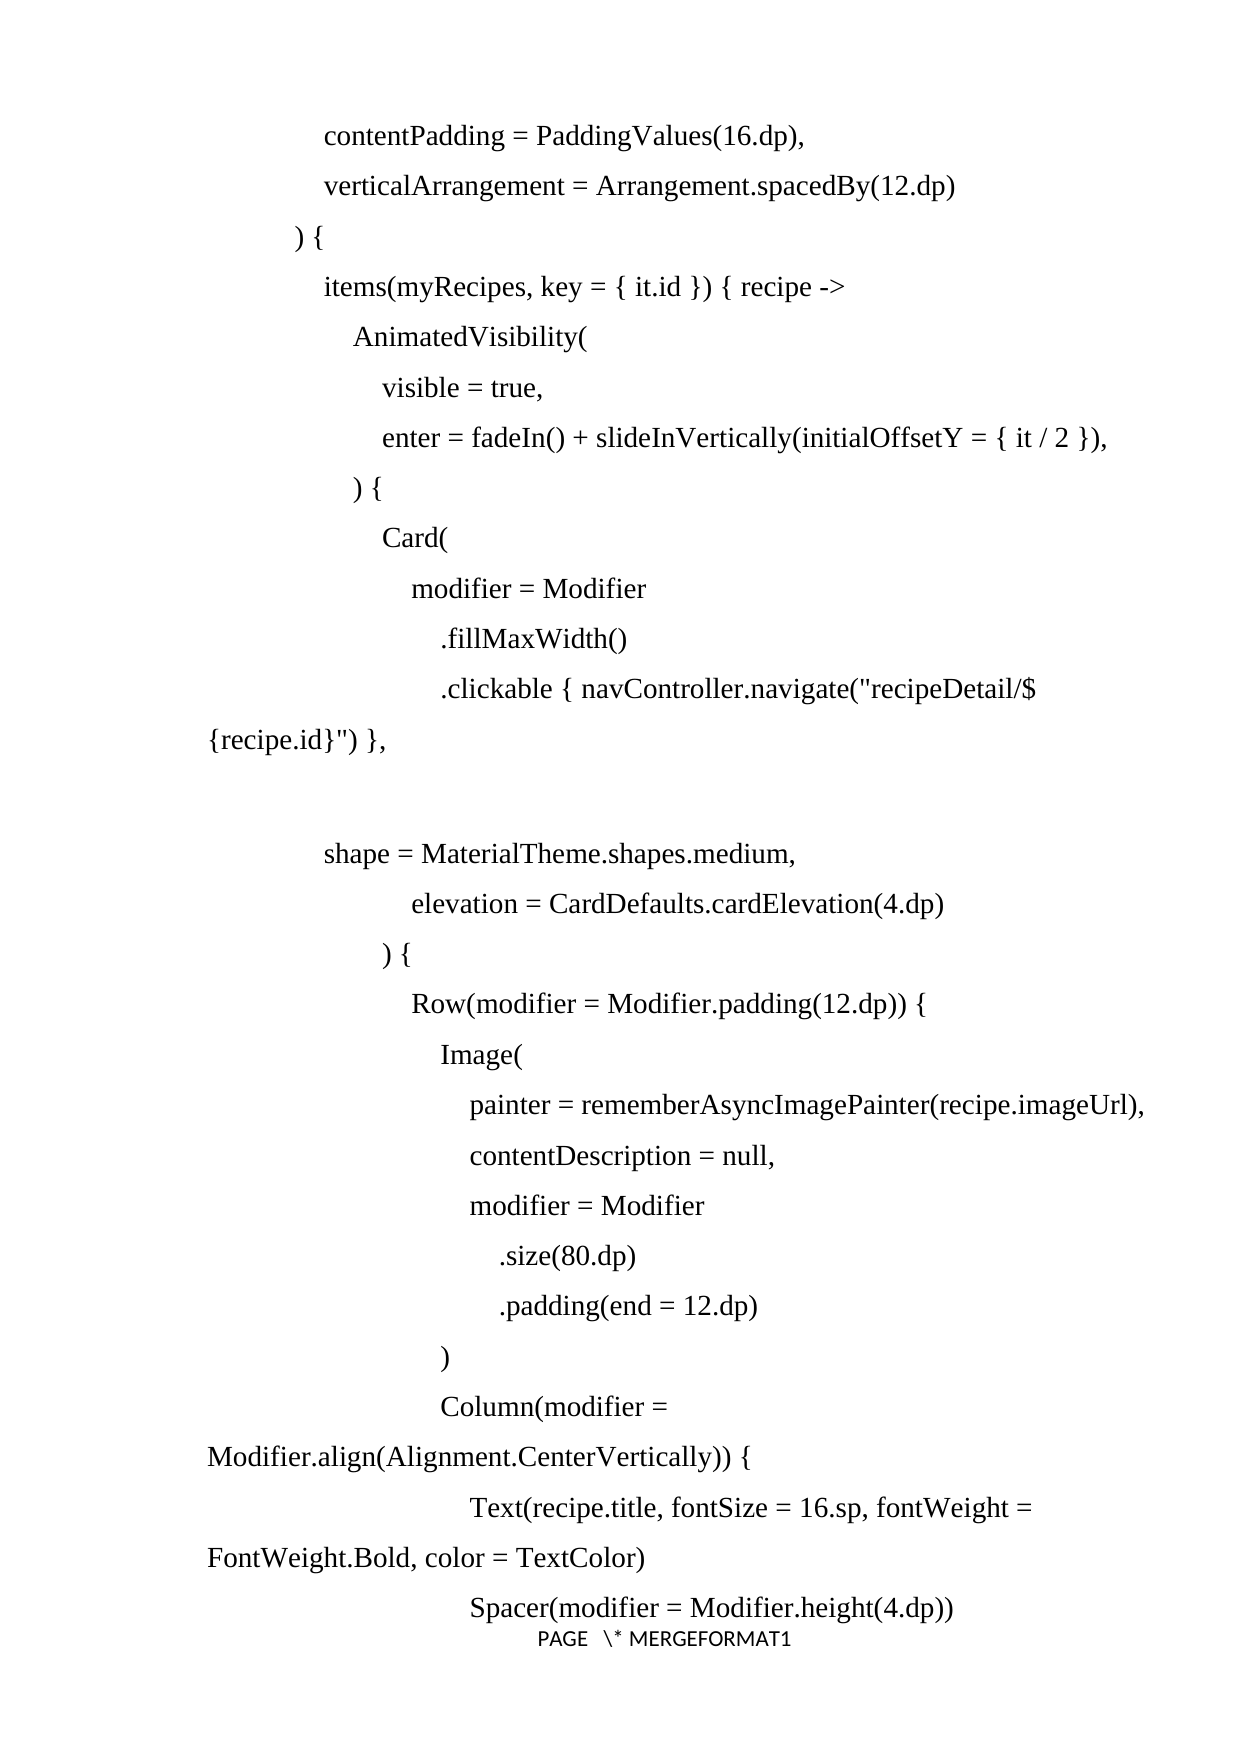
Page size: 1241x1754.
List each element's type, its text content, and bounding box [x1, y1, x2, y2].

list .size(80.dp) [207, 1238, 1152, 1272]
list shape = MaterialTheme.shapes.medium, [207, 836, 1152, 869]
list visible = true, [207, 370, 1152, 403]
list AnimatedVisibility( [207, 319, 1152, 353]
list ) { [207, 470, 1152, 504]
list verticalArrangement = Arrangement.spacedBy(12.dp) [207, 168, 1152, 202]
list contentPadding = PaddingValues(16.dp), [207, 118, 1152, 152]
list painter = rememberAsyncImagePainter(recipe.imageUrl), [207, 1087, 1152, 1121]
list .clickable { navController.navigate("recipeDetail/${recipe.id}") }, [207, 672, 1152, 755]
list .padding(end = 12.dp) [207, 1288, 1152, 1322]
list ) { [207, 219, 1152, 252]
list elevation = CardDefaults.cardElevation(4.dp) [207, 886, 1152, 919]
list items(myRecipes, key = { it.id }) { recipe -> [207, 269, 1152, 303]
list enter = fadeIn() + slideInVertically(initialOffsetY = { it / 2 }), [207, 420, 1152, 453]
list ) { [207, 936, 1152, 970]
list Image( [207, 1037, 1152, 1071]
list modifier = Modifier [207, 1188, 1152, 1221]
list Column(modifier = Modifier.align(Alignment.CenterVertically)) { [207, 1389, 1152, 1473]
list contentDescription = null, [207, 1138, 1152, 1171]
list Text(recipe.title, fontSize = 16.sp, fontWeight = FontWeight.Bold, color = TextColor) [207, 1490, 1152, 1574]
list ) [207, 1339, 1152, 1372]
list .fillMaxWidth() [207, 621, 1152, 655]
list Spacer(modifier = Modifier.height(4.dp)) [207, 1590, 1152, 1624]
list Card( [207, 521, 1152, 554]
list modifier = Modifier [207, 571, 1152, 604]
list Row(modifier = Modifier.padding(12.dp)) { [207, 987, 1152, 1020]
